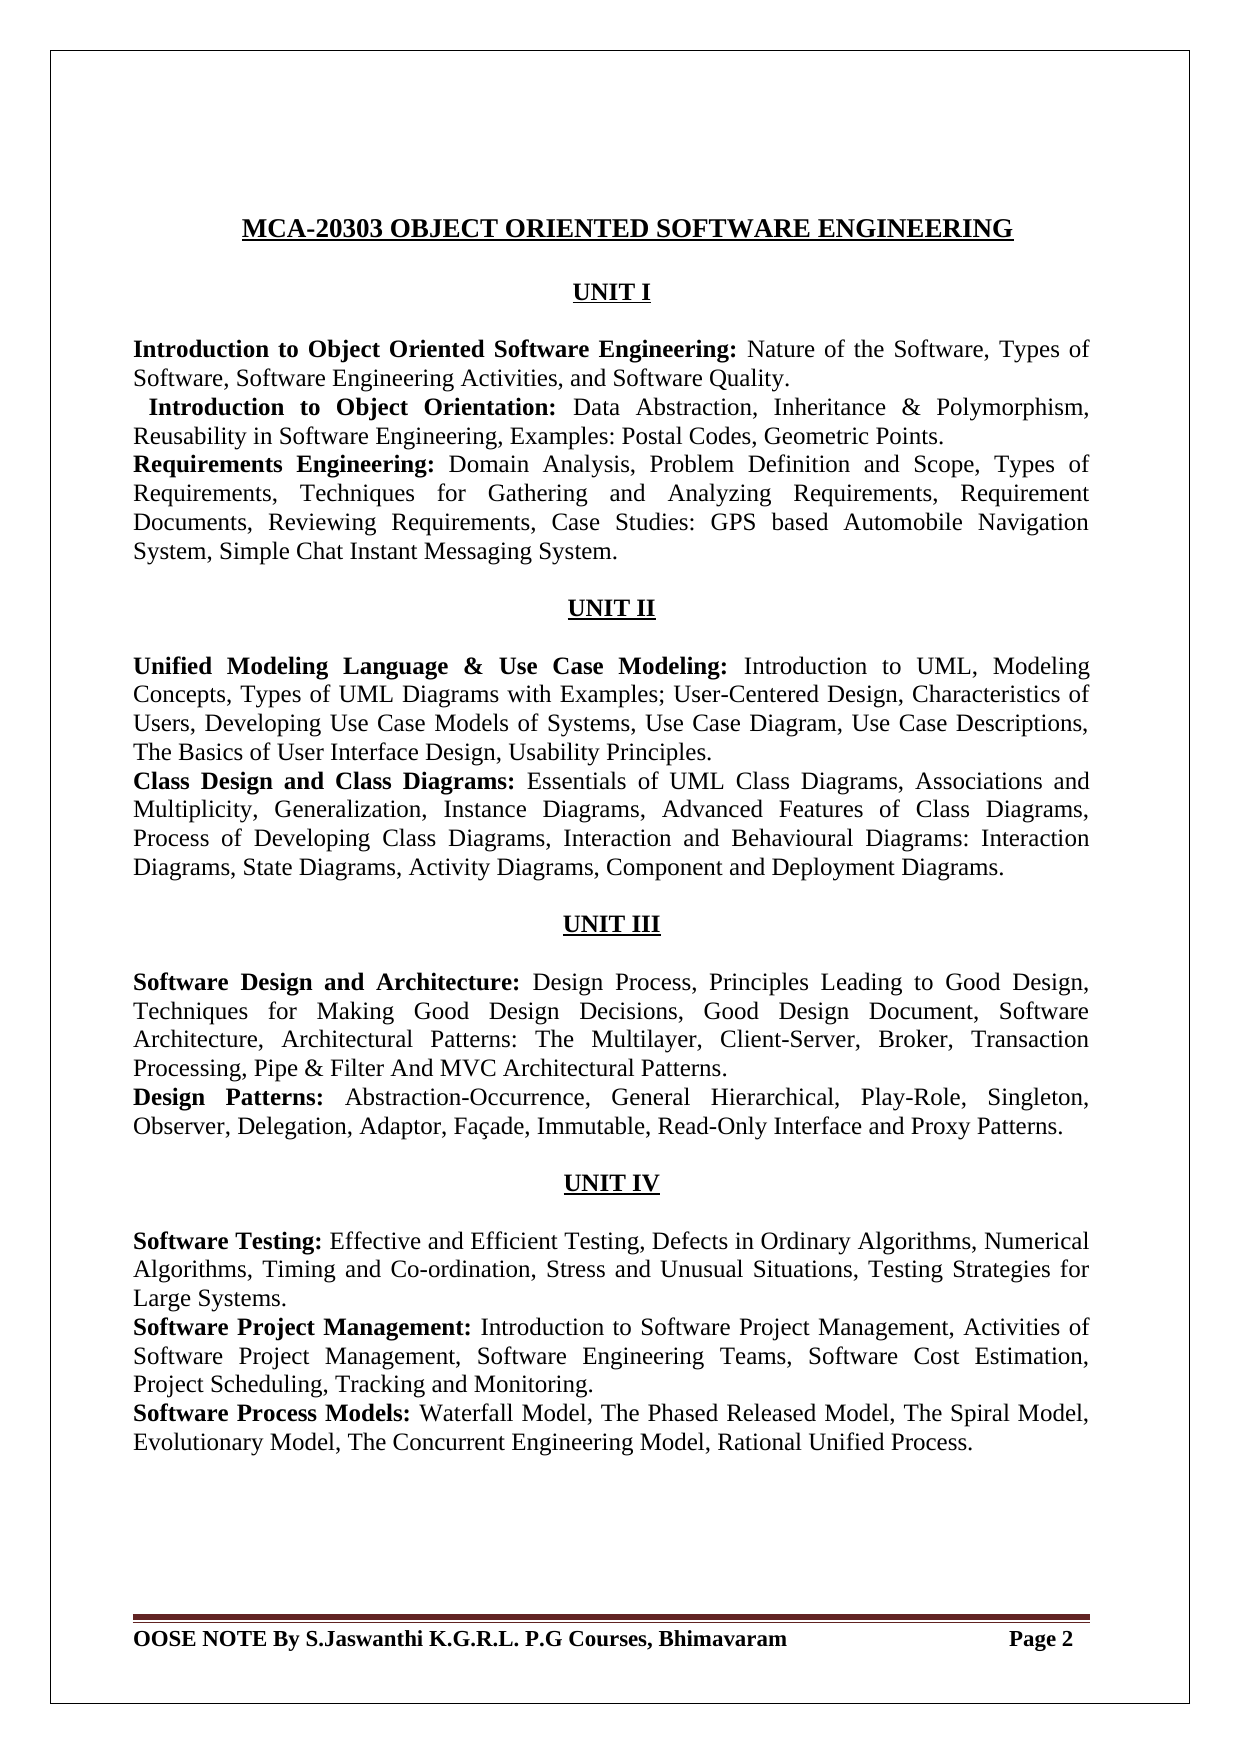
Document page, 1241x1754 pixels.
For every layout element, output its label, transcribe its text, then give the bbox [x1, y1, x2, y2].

text UNIT IV [133, 1168, 1090, 1197]
text MCA-20303 OBJECT ORIENTED SOFTWARE ENGINEERING [103, 212, 1152, 243]
text UNIT III [133, 909, 1090, 938]
text Introduction to Object Oriented Software Engineering: Nature of the Software, Types of Software, Software Engineering Activities, and Software Quality. [133, 334, 1090, 392]
text UNIT II [133, 593, 1090, 622]
text Software Project Management: Introduction to Software Project Management, Activities of Software Project Management, Software Engineering Teams, Software Cost Estimation, Project Scheduling, Tracking and Monitoring. [133, 1312, 1090, 1398]
text Requirements Engineering: Domain Analysis, Problem Definition and Scope, Types of Requirements, Techniques for Gathering and Analyzing Requirements, Requirement Documents, Reviewing Requirements, Case Studies: GPS based Automobile Navigation System, Simple Chat Instant Messaging System. [133, 449, 1090, 564]
text Software Testing: Effective and Efficient Testing, Defects in Ordinary Algorithms, Numerical Algorithms, Timing and Co-ordination, Stress and Unusual Situations, Testing Strategies for Large Systems. [133, 1226, 1090, 1312]
text Design Patterns: Abstraction-Occurrence, General Hierarchical, Play-Role, Singleton, Observer, Delegation, Adaptor, Façade, Immutable, Read-Only Interface and Proxy Patterns. [133, 1082, 1090, 1139]
text Software Process Models: Waterfall Model, The Phased Released Model, The Spiral Model, Evolutionary Model, The Concurrent Engineering Model, Rational Unified Process. [133, 1398, 1090, 1456]
text Unified Modeling Language & Use Case Modeling: Introduction to UML, Modeling Concepts, Types of UML Diagrams with Examples; User-Centered Design, Characteristics of Users, Developing Use Case Models of Systems, Use Case Diagram, Use Case Descriptions, The Basics of User Interface Design, Usability Principles. [133, 651, 1090, 766]
text UNIT I [133, 277, 1090, 306]
text Class Design and Class Diagrams: Essentials of UML Class Diagrams, Associations and Multiplicity, Generalization, Instance Diagrams, Advanced Features of Class Diagrams, Process of Developing Class Diagrams, Interaction and Behavioural Diagrams: Interaction Diagrams, State Diagrams, Activity Diagrams, Component and Deployment Diagrams. [133, 766, 1090, 881]
text Software Design and Architecture: Design Process, Principles Leading to Good Design, Techniques for Making Good Design Decisions, Good Design Document, Software Architecture, Architectural Patterns: The Multilayer, Client-Server, Broker, Transaction Processing, Pipe & Filter And MVC Architectural Patterns. [133, 967, 1090, 1082]
text Introduction to Object Orientation: Data Abstraction, Inheritance & Polymorphism, Reusability in Software Engineering, Examples: Postal Codes, Geometric Points. [133, 392, 1090, 449]
